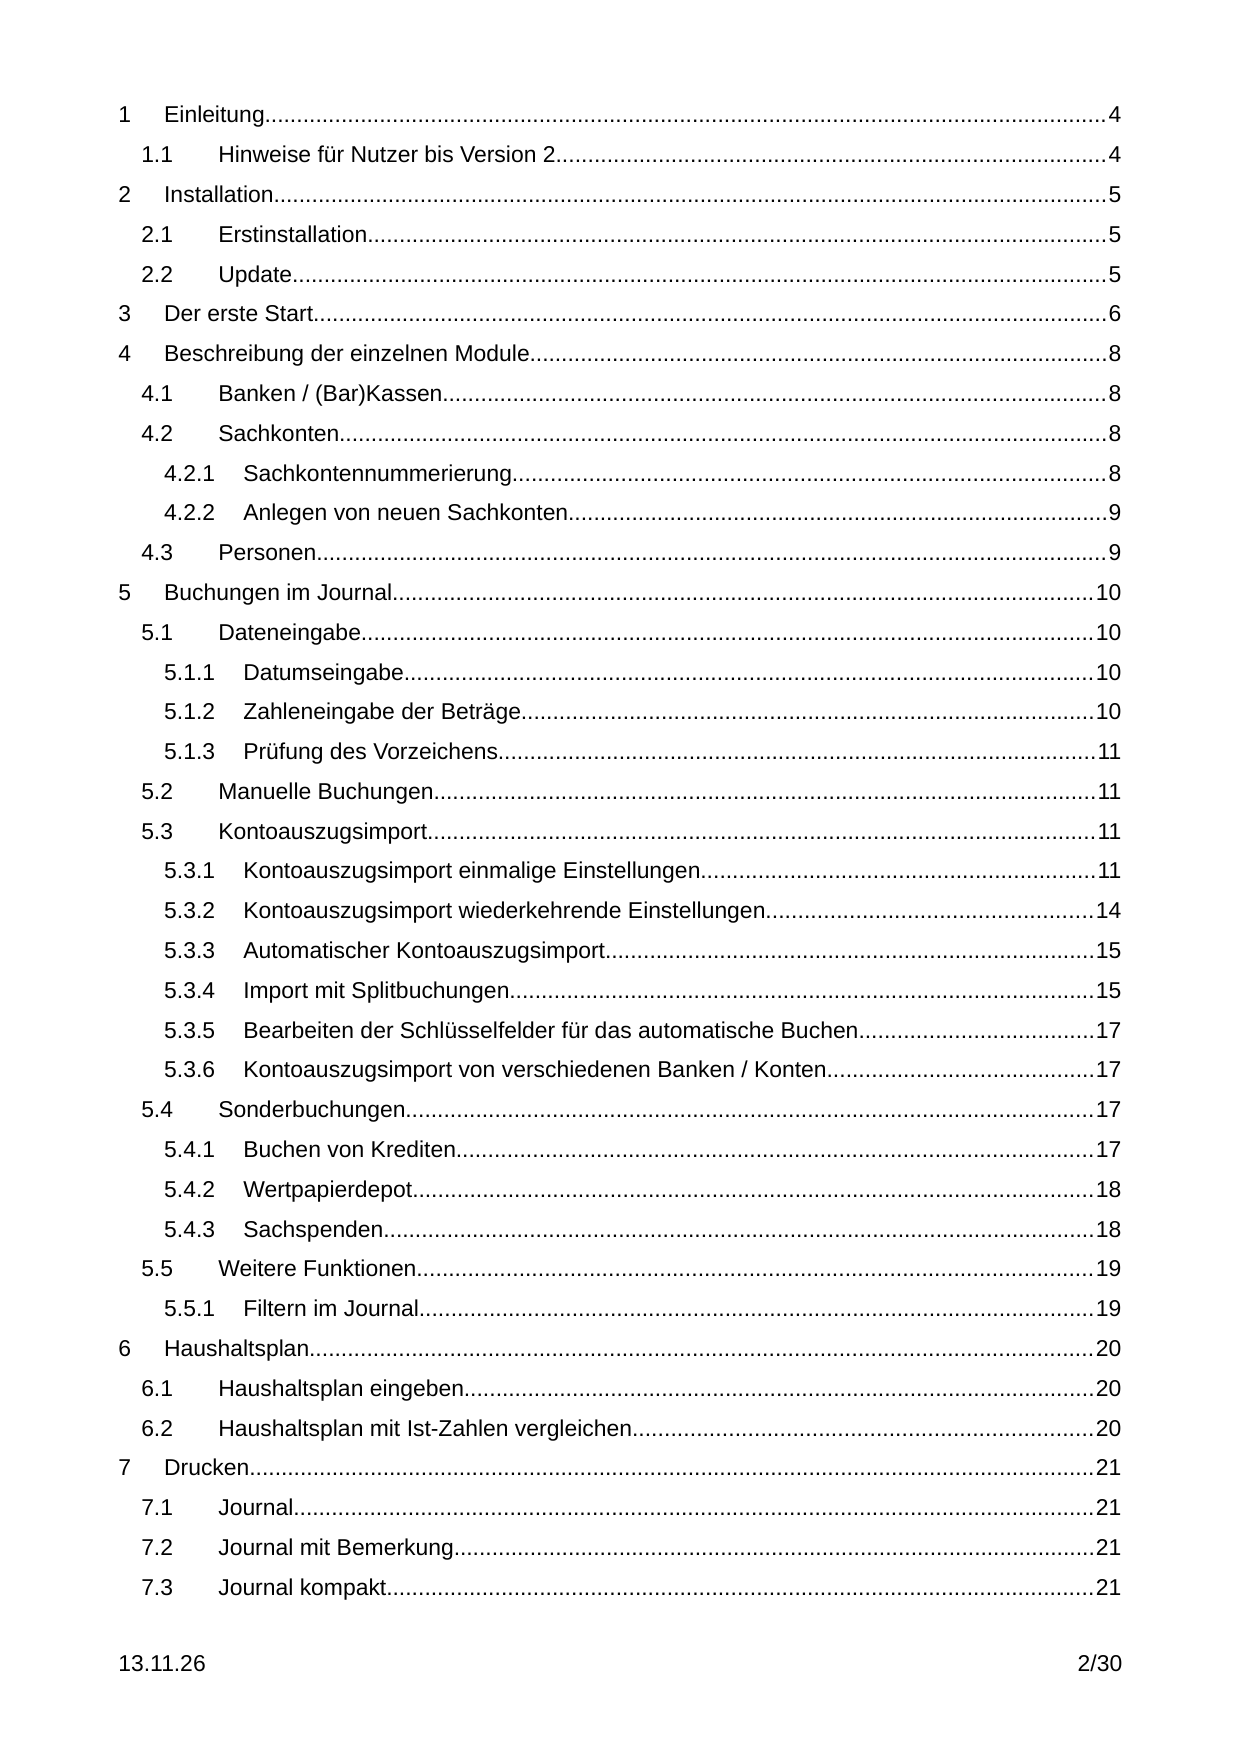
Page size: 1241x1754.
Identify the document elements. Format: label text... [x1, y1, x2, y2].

text 5.3.3 Automatischer Kontoauszugsimport 15 [164, 937, 1122, 963]
text 7.1 Journal 21 [141, 1494, 1122, 1520]
text 5.3 Kontoauszugsimport 11 [141, 818, 1122, 844]
text 5.3.4 Import mit Splitbuchungen 15 [164, 977, 1122, 1003]
text 4.2.2 Anlegen von neuen Sachkonten 9 [164, 499, 1122, 526]
text 4.3 Personen 9 [141, 539, 1122, 565]
text 5.1 Dateneingabe 10 [141, 619, 1122, 645]
text 5.3.6 Kontoauszugsimport von verschiedenen Banken / Konten 17 [164, 1056, 1122, 1083]
text 5.5 Weitere Funktionen 19 [141, 1255, 1122, 1282]
text 5.3.5 Bearbeiten der Schlüsselfelder für das automatische Buchen 17 [164, 1017, 1122, 1043]
text 7.2 Journal mit Bemerkung 21 [141, 1534, 1122, 1560]
text 5.3.2 Kontoauszugsimport wiederkehrende Einstellungen 14 [164, 897, 1122, 923]
text 7.3 Journal kompakt 21 [141, 1574, 1122, 1600]
text 6.2 Haushaltsplan mit Ist-Zahlen vergleichen 20 [141, 1414, 1122, 1441]
text 5.4.3 Sachspenden 18 [164, 1216, 1122, 1242]
text 3 Der erste Start 6 [118, 300, 1122, 327]
text 5.1.1 Datumseingabe 10 [164, 658, 1122, 685]
text 4.2 Sachkonten 8 [141, 420, 1122, 446]
text 5.4.1 Buchen von Krediten 17 [164, 1136, 1122, 1162]
text 4 Beschreibung der einzelnen Module 8 [118, 340, 1122, 366]
text 2.1 Erstinstallation 5 [141, 221, 1122, 247]
text 2.2 Update 5 [141, 261, 1122, 287]
text 1 Einleitung 4 [118, 101, 1122, 128]
text 6 Haushaltsplan 20 [118, 1335, 1122, 1361]
text 5.4 Sonderbuchungen 17 [141, 1096, 1122, 1122]
text 5.4.2 Wertpapierdepot 18 [164, 1176, 1122, 1202]
text 5.3.1 Kontoauszugsimport einmalige Einstellungen 11 [164, 857, 1122, 884]
text 4.2.1 Sachkontennummerierung 8 [164, 459, 1122, 486]
text 7 Drucken 21 [118, 1454, 1122, 1481]
text 5.5.1 Filtern im Journal 19 [164, 1295, 1122, 1321]
text 4.1 Banken / (Bar)Kassen 8 [141, 380, 1122, 406]
text 1.1 Hinweise für Nutzer bis Version 2 4 [141, 141, 1122, 167]
text 5.1.2 Zahleneingabe der Beträge 10 [164, 698, 1122, 724]
text 5.2 Manuelle Buchungen 11 [141, 778, 1122, 804]
text 5.1.3 Prüfung des Vorzeichens 11 [164, 738, 1122, 764]
text 5 Buchungen im Journal 10 [118, 579, 1122, 605]
text 2 Installation 5 [118, 181, 1122, 207]
text 6.1 Haushaltsplan eingeben 20 [141, 1375, 1122, 1401]
